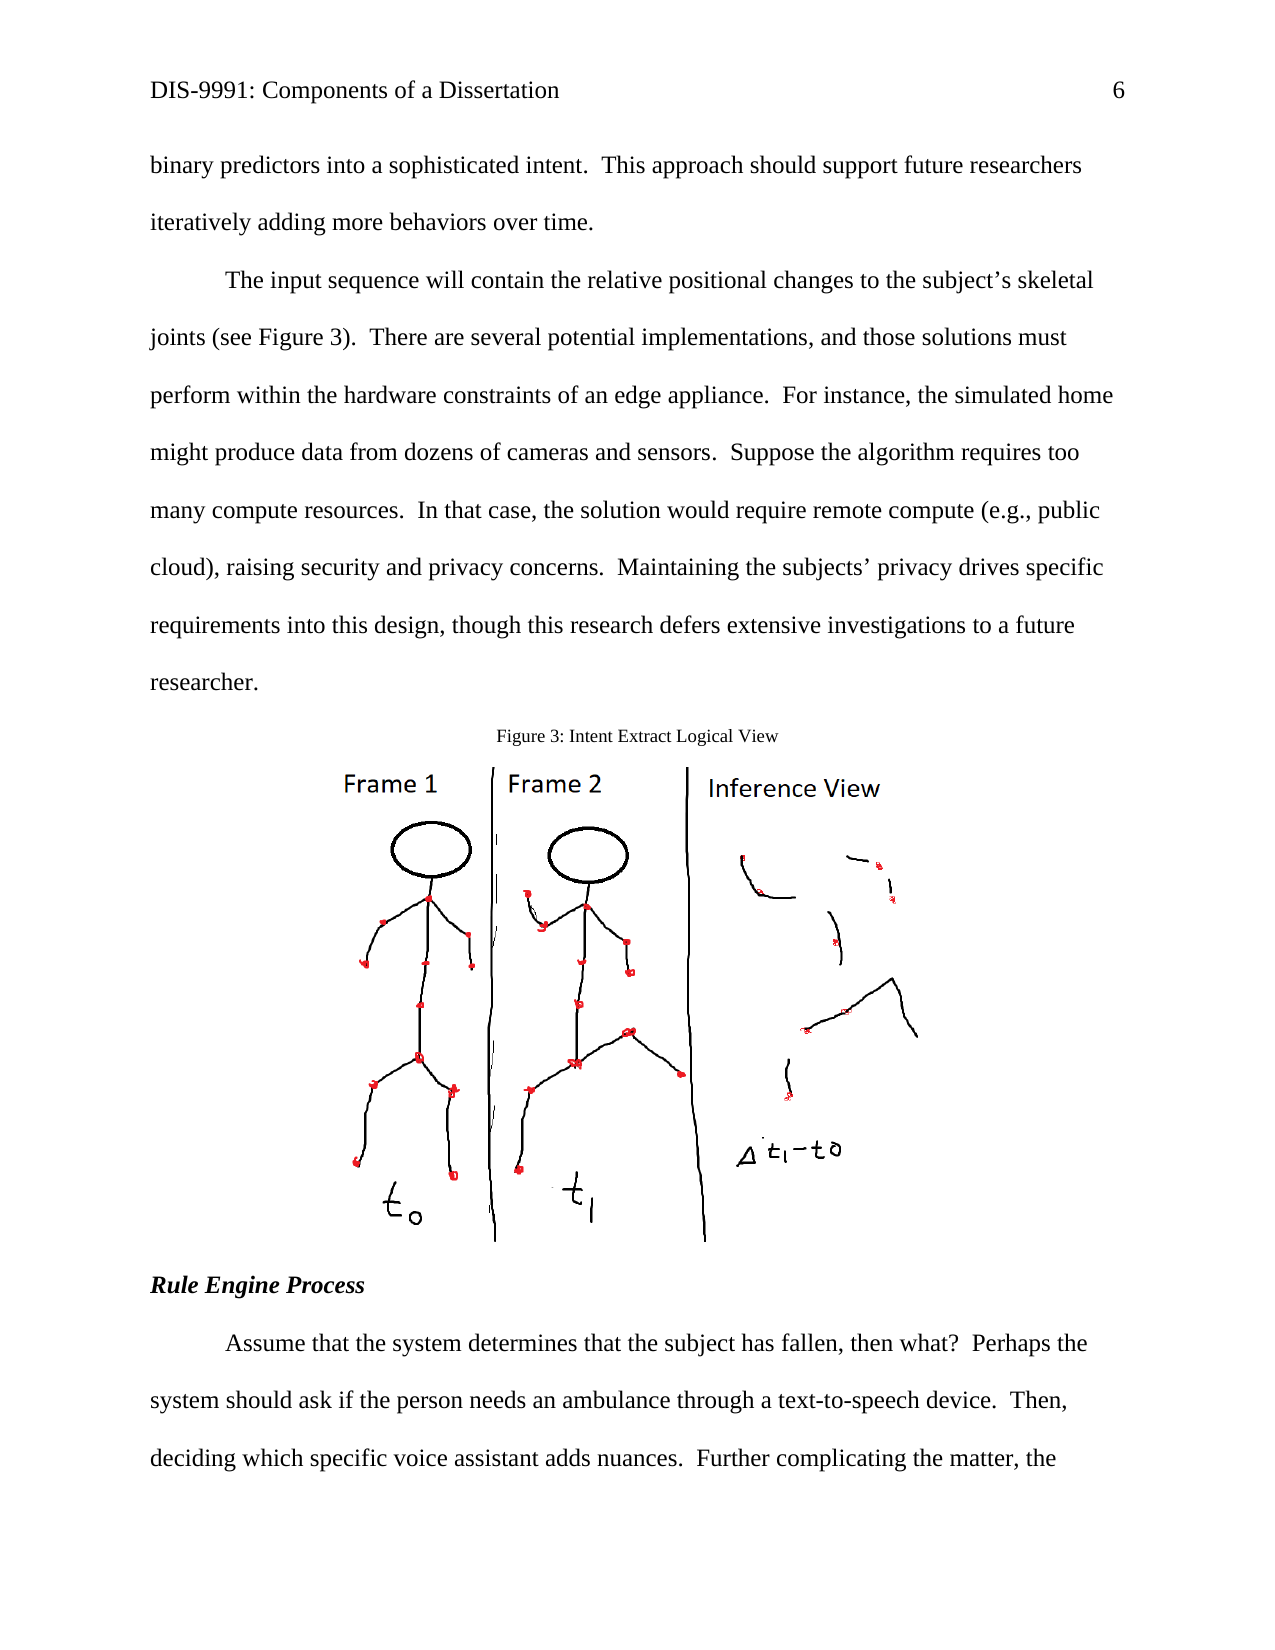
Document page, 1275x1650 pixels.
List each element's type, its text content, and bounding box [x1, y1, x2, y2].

text Figure 3: Intent Extract Logical View [150, 725, 1125, 747]
text The input sequence will contain the relative positional changes to the subject’s skeletal joints (see Figure 3). There are several potential implementations, and those solutions must perform within the hardware constraints of an edge appliance. For instance, the simulated home might produce data from dozens of cameras and sensors. Suppose the algorithm requires too many compute resources. In that case, the solution would require remote compute (e.g., public cloud), raising security and privacy concerns. Maintaining the subjects’ privacy drives specific requirements into this design, though this research defers extensive investigations to a future researcher. [150, 265, 1125, 696]
subtitle Rule Engine Process [150, 1270, 1125, 1299]
picture [333, 767, 942, 1242]
